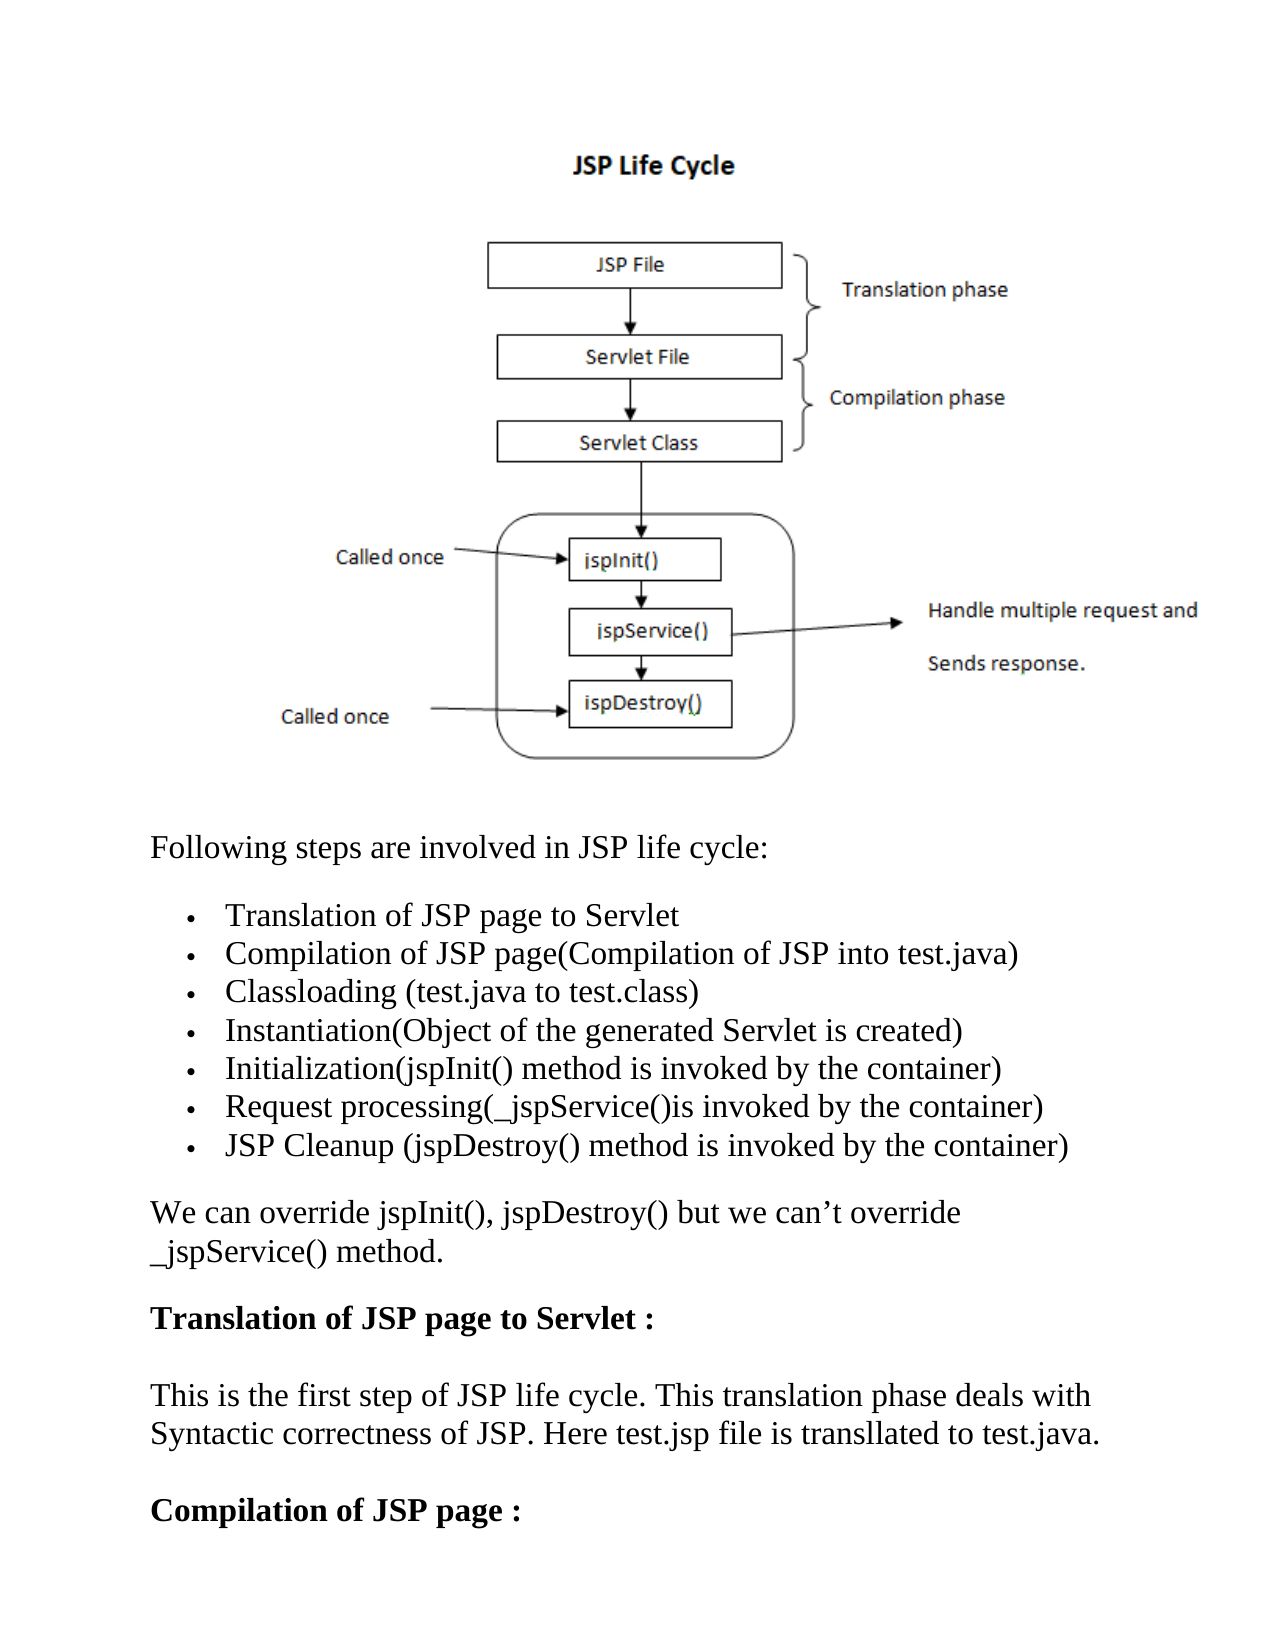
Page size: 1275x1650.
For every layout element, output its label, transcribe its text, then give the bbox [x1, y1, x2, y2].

list Request processing(_jspService()is invoked by the container) [187, 1087, 1125, 1125]
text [150, 1298, 1125, 1528]
list Translation of JSP page to Servlet [187, 895, 1125, 933]
list Classloading (test.java to test.class) [187, 972, 1125, 1010]
picture [150, 103, 1275, 799]
list Compilation of JSP page(Compilation of JSP into test.java) [187, 933, 1125, 972]
text We can override jspInit(), jspDestroy() but we can’t override _jspService() method. [150, 1193, 1125, 1269]
text Following steps are involved in JSP life cycle: [150, 828, 1125, 866]
list Initialization(jspInit() method is invoked by the container) [187, 1048, 1125, 1087]
list JSP Cleanup (jspDestroy() method is invoked by the container) [187, 1125, 1125, 1163]
list Instantiation(Object of the generated Servlet is created) [187, 1010, 1125, 1048]
